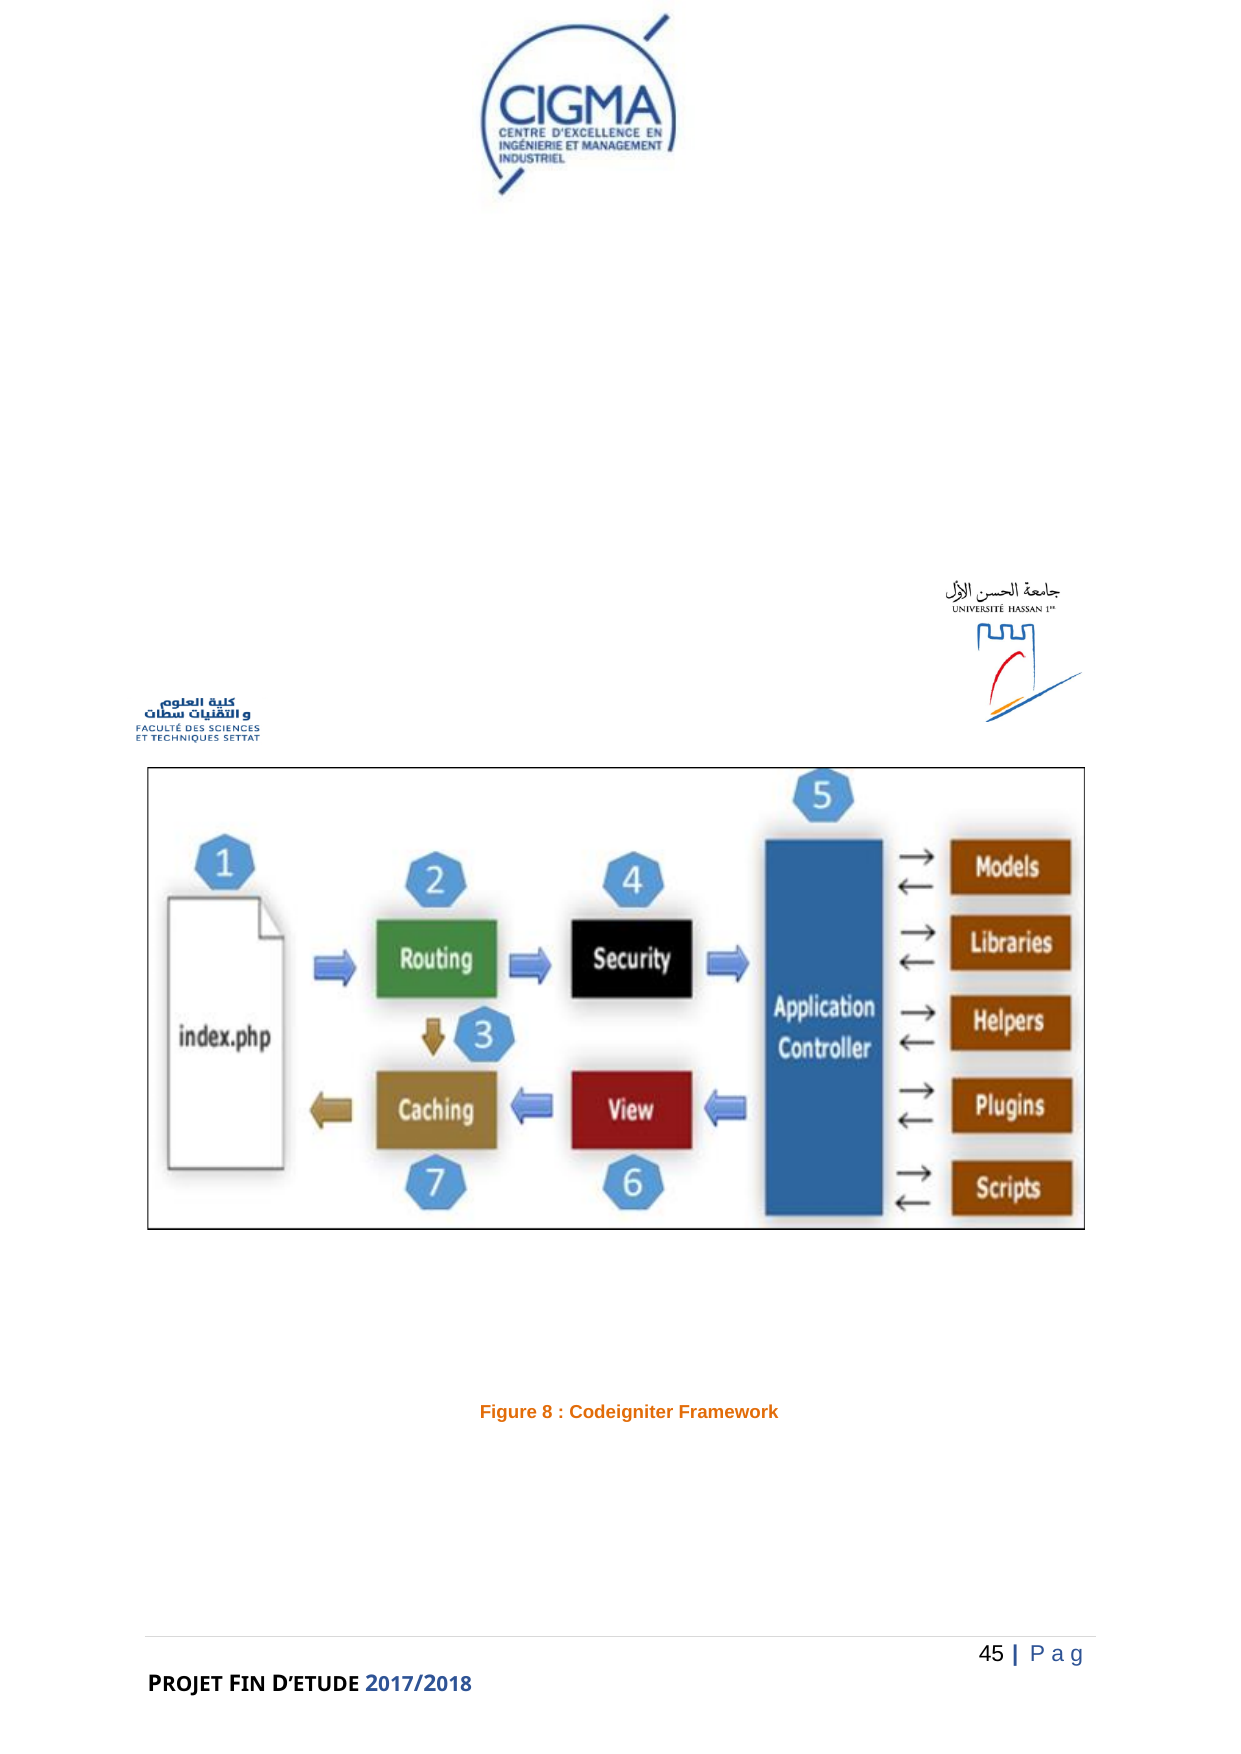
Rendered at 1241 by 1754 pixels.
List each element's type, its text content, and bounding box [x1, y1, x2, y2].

text Figure 8 : Codeigniter Framework [479, 1401, 1240, 1422]
picture [147, 767, 1085, 1230]
picture [940, 578, 1085, 719]
picture [471, 0, 696, 215]
picture [127, 697, 285, 754]
